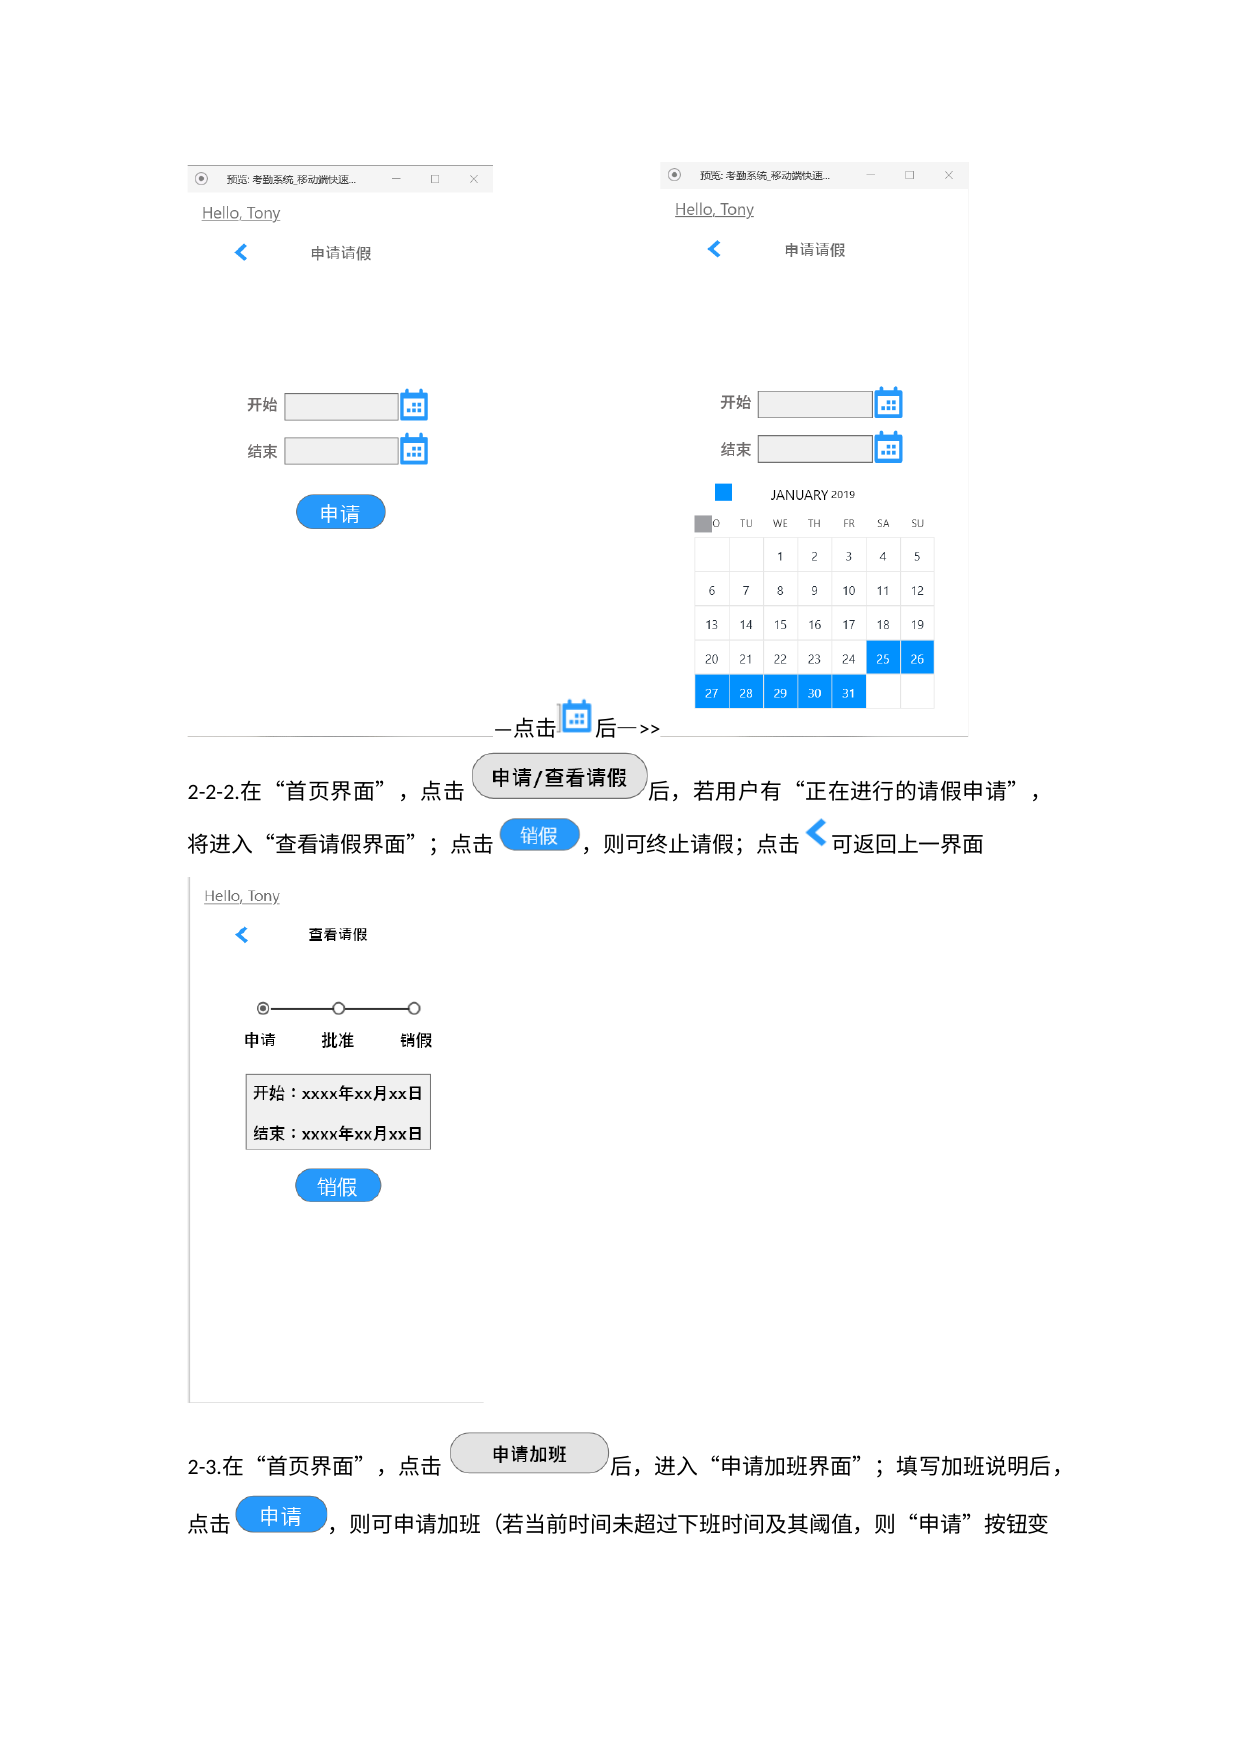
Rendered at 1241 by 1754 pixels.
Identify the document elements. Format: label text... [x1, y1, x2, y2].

picture [660, 162, 969, 737]
picture [493, 812, 581, 852]
picture [231, 1494, 328, 1533]
picture [799, 812, 832, 852]
text 2-2-2.在“首页界面”，点击后，若用户有“正在进行的请假申请”，将进入“查看请假界面”；点击，则可终止请假；点击可返回上一界面 [187, 747, 1053, 877]
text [187, 1429, 1053, 1559]
picture [187, 877, 484, 1403]
picture [443, 1429, 610, 1475]
picture [556, 692, 595, 737]
picture [465, 747, 648, 800]
picture [187, 165, 493, 737]
